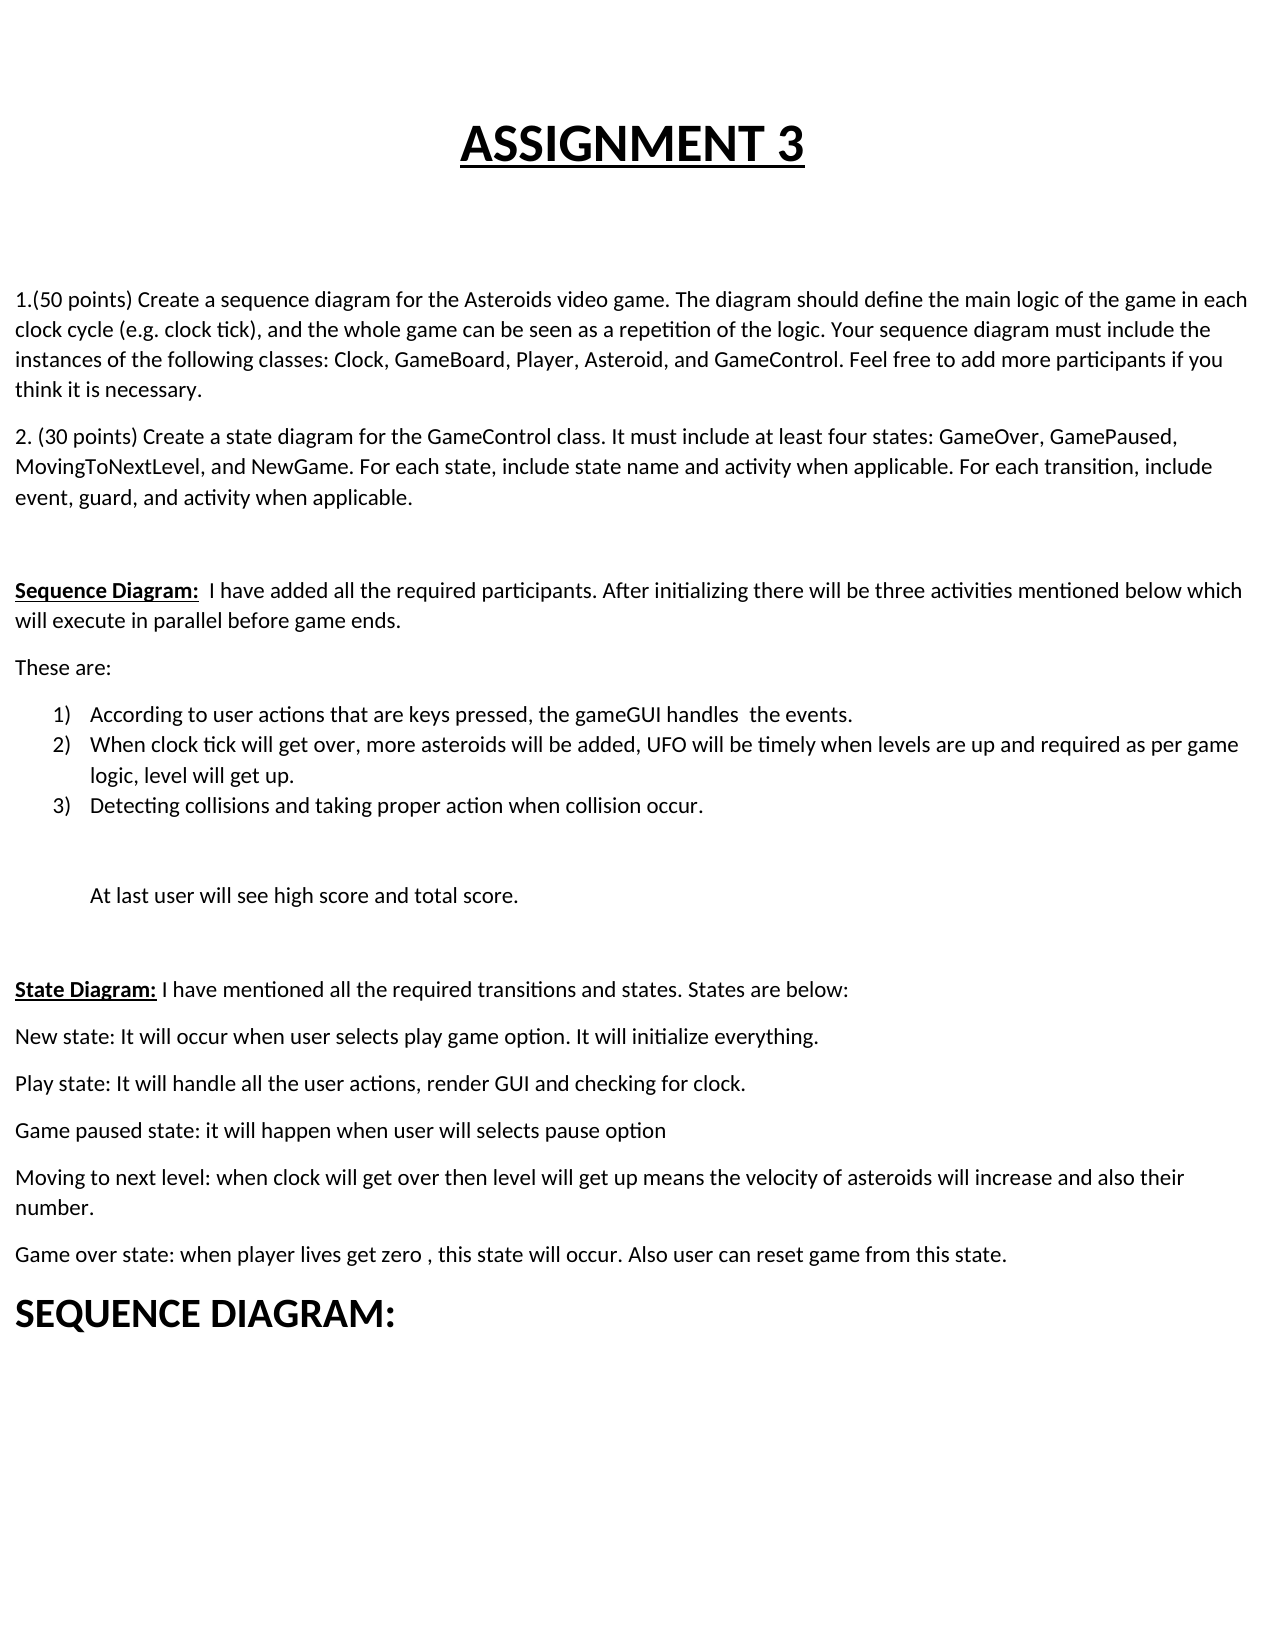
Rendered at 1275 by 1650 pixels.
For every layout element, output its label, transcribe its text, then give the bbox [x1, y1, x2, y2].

text 2. (30 points) Create a state diagram for the GameControl class. It must include at least four states: GameOver, GamePaused, MovingToNextLevel, and NewGame. For each state, include state name and activity when applicable. For each transition, include event, guard, and activity when applicable. [15, 422, 1260, 511]
list When clock tick will get over, more asteroids will be added, UFO will be timely when levels are up and required as per game logic, level will get up. [52, 731, 1260, 789]
text SEQUENCE DIAGRAM: [15, 1287, 1260, 1338]
text Sequence Diagram: I have added all the required participants. After initializing there will be three activities mentioned below which will execute in parallel before game ends. [15, 576, 1260, 635]
text Play state: It will handle all the user actions, render GUI and checking for clock. [15, 1069, 1260, 1097]
text Game over state: when player lives get zero , this state will occur. Also user can reset game from this state. [15, 1240, 1260, 1268]
text Game paused state: it will happen when user will selects pause option [15, 1116, 1260, 1144]
text Moving to next level: when clock will get over then level will get up means the velocity of asteroids will increase and also their number. [15, 1163, 1260, 1221]
list At last user will see high score and total score. [90, 882, 1260, 910]
list According to user actions that are keys pressed, the gameGUI handles the events. [52, 700, 1260, 728]
text New state: It will occur when user selects play game option. It will initialize everything. [15, 1022, 1260, 1050]
text 1.(50 points) Create a sequence diagram for the Asteroids video game. The diagram should define the main logic of the game in each clock cycle (e.g. clock tick), and the whole game can be seen as a repetition of the logic. Your sequence diagram must include the instances of the following classes: Clock, GameBoard, Player, Asteroid, and GameControl. Feel free to add more participants if you think it is necessary. [15, 285, 1260, 403]
text ASSIGNMENT 3 [15, 109, 1260, 175]
text State Diagram: I have mentioned all the required transitions and states. States are below: [15, 975, 1260, 1003]
list Detecting collisions and taking proper action when collision occur. [52, 791, 1260, 819]
text These are: [15, 653, 1260, 682]
